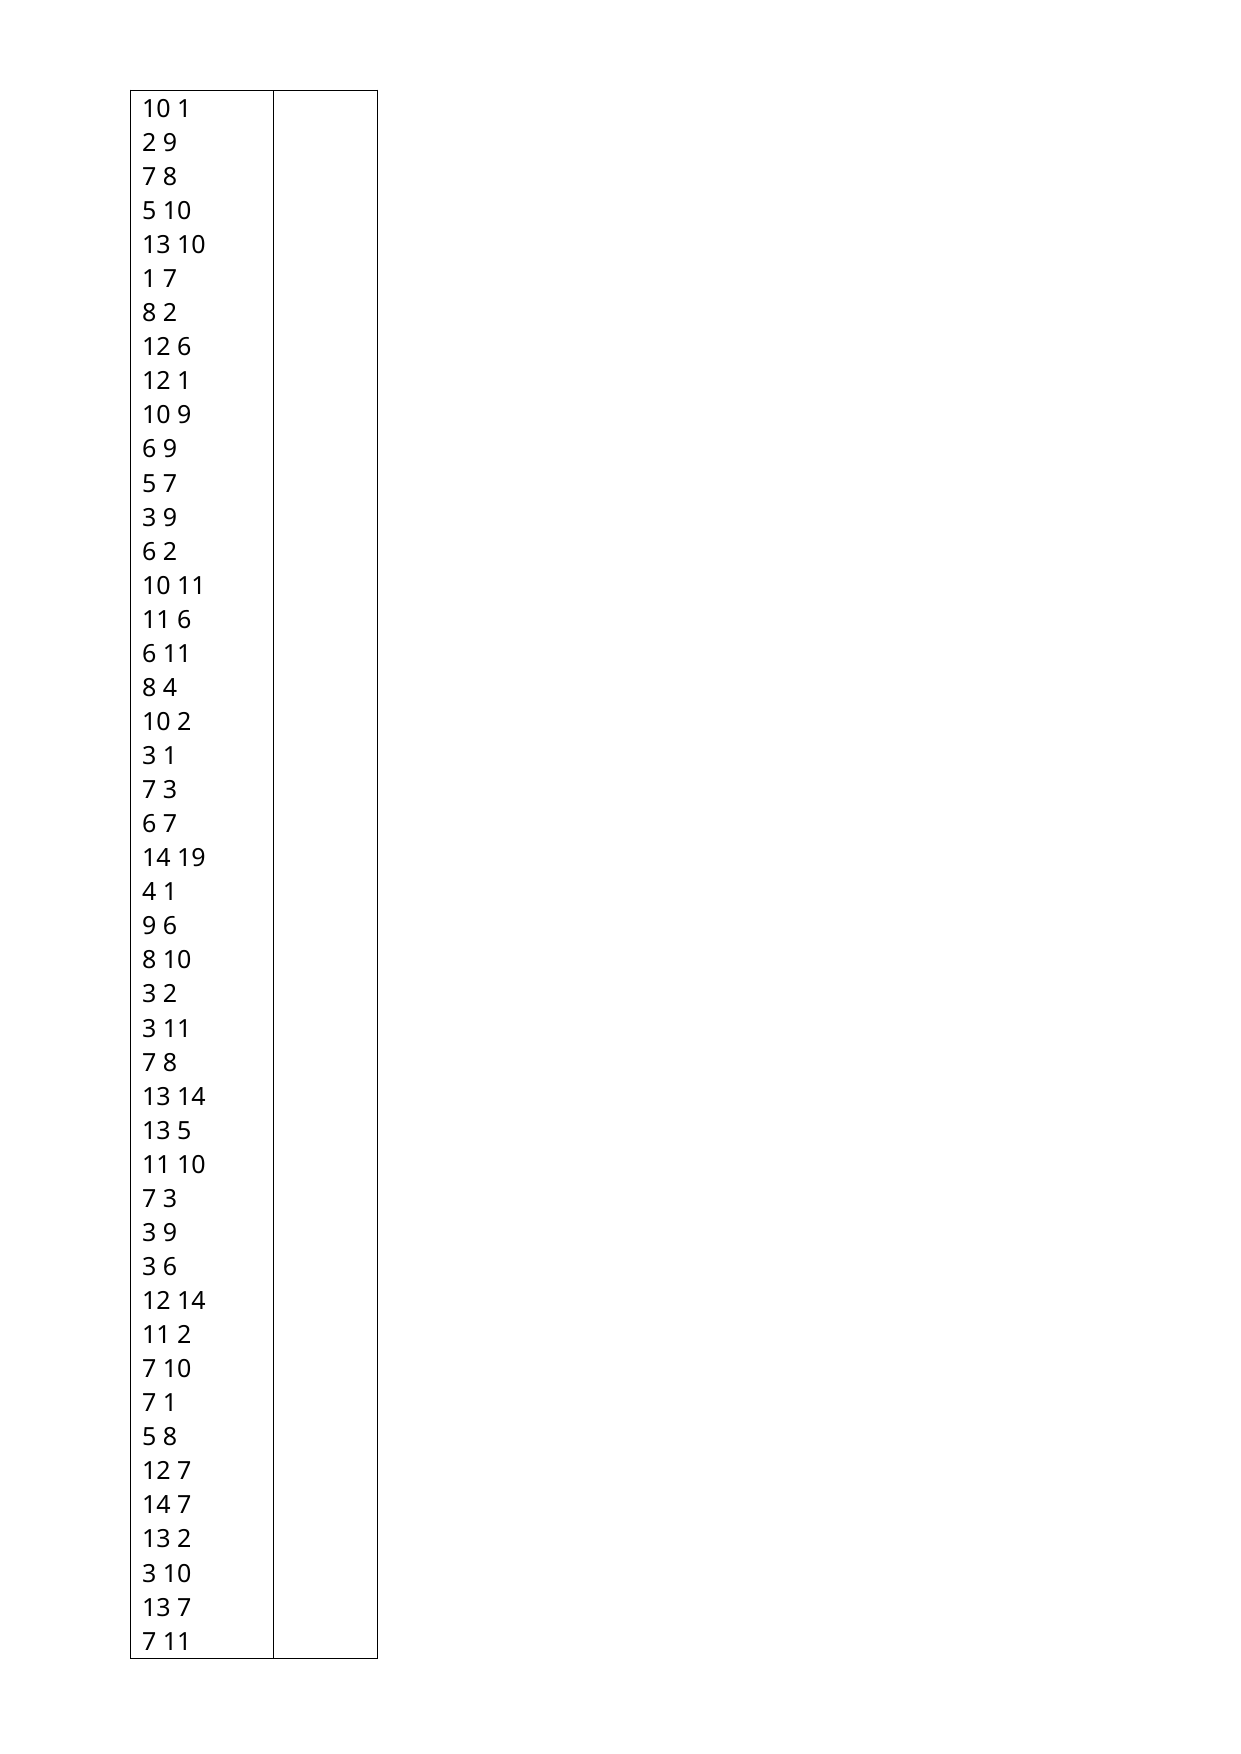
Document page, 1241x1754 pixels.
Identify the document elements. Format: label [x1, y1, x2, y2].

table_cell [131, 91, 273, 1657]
table_cell [274, 91, 377, 1657]
